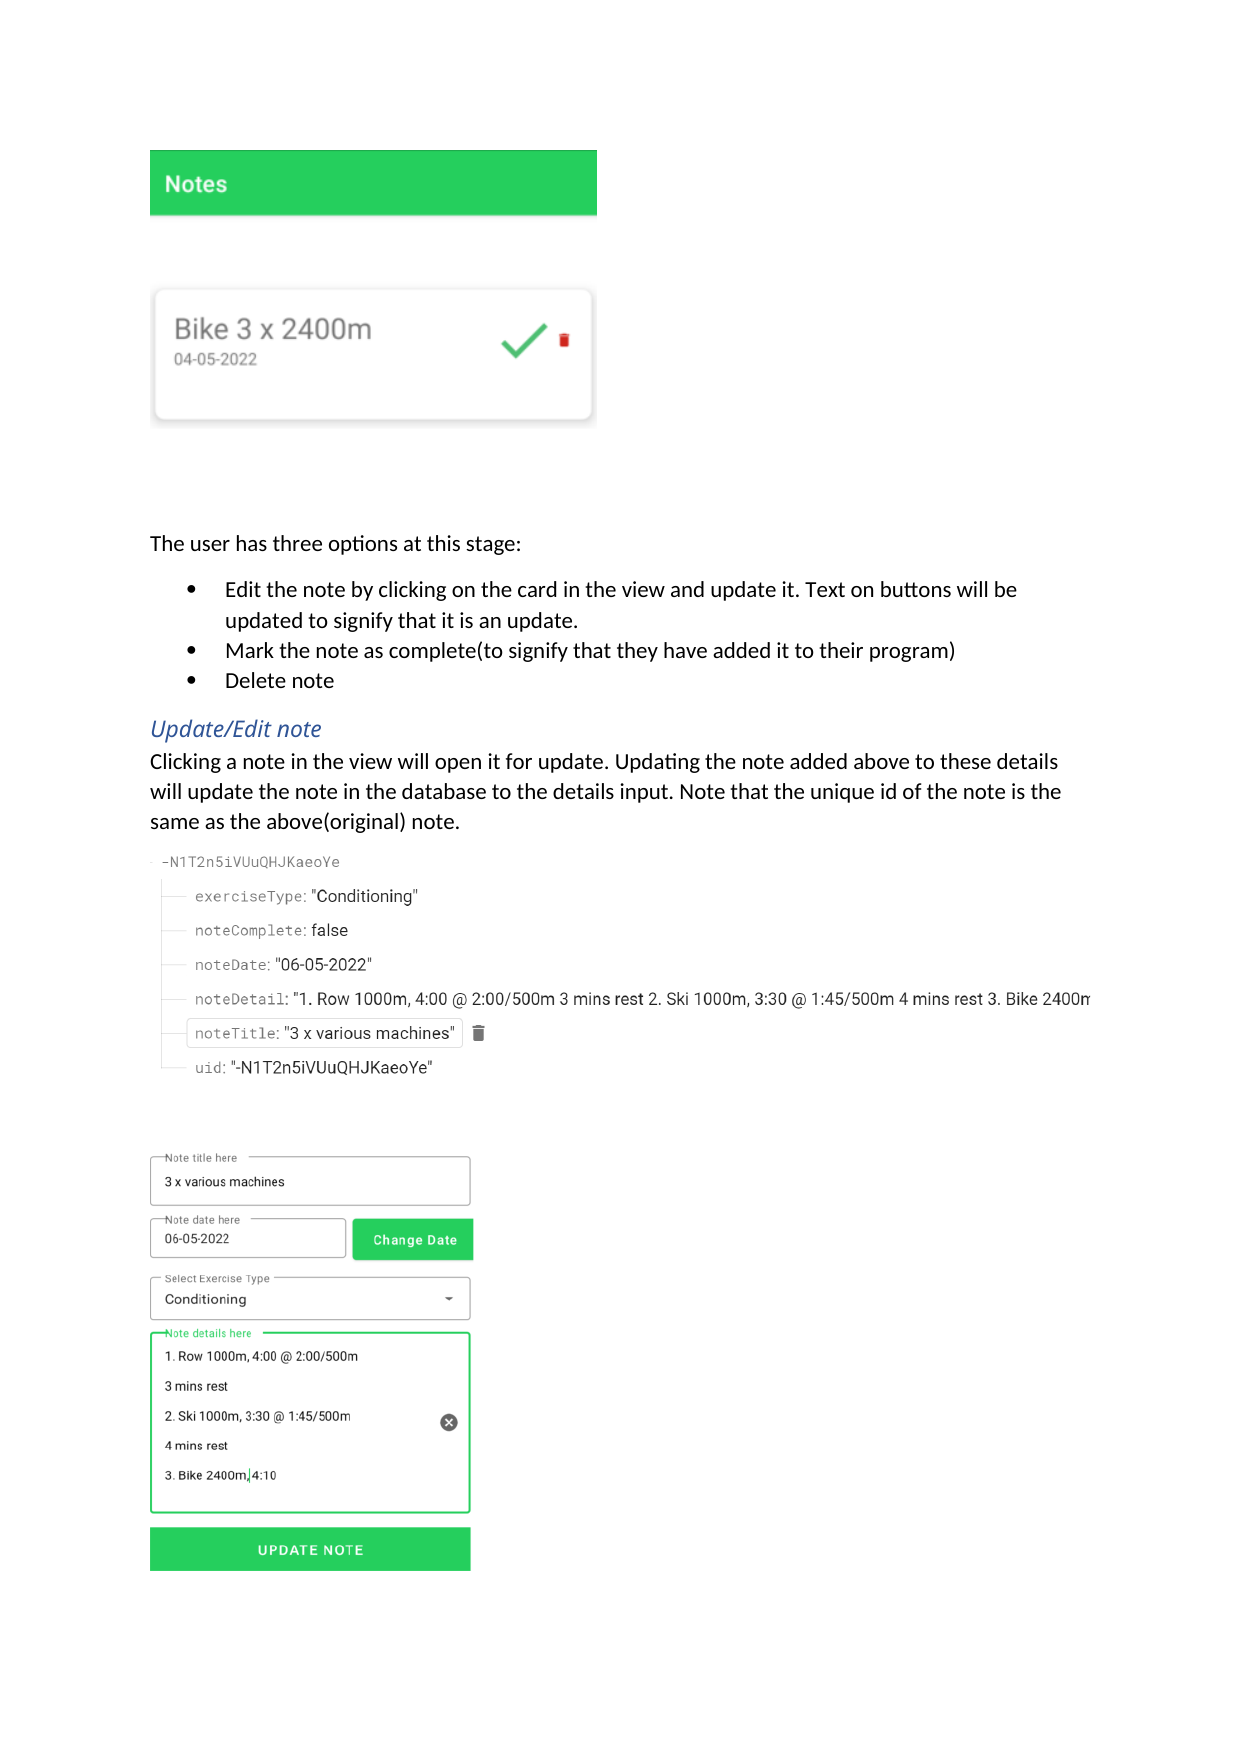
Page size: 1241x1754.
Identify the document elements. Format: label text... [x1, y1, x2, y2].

list Edit the note by clicking on the card in the view and update it. Text on buttons will be updated to signify that it is an update. [187, 576, 1090, 634]
picture [150, 150, 597, 510]
list Delete note [187, 666, 1090, 694]
list Mark the note as complete(to signify that they have added it to their program) [187, 636, 1090, 664]
subtitle Update/Edit note [150, 713, 1090, 744]
text The user has three options at this stage: [150, 529, 1090, 557]
text Clicking a note in the view will open it for update. Updating the note added above to these details will update the note in the database to the details input. Note that the unique id of the note is the same as the above(original) note. [150, 747, 1090, 835]
picture [150, 1152, 474, 1571]
picture [150, 854, 1091, 1087]
